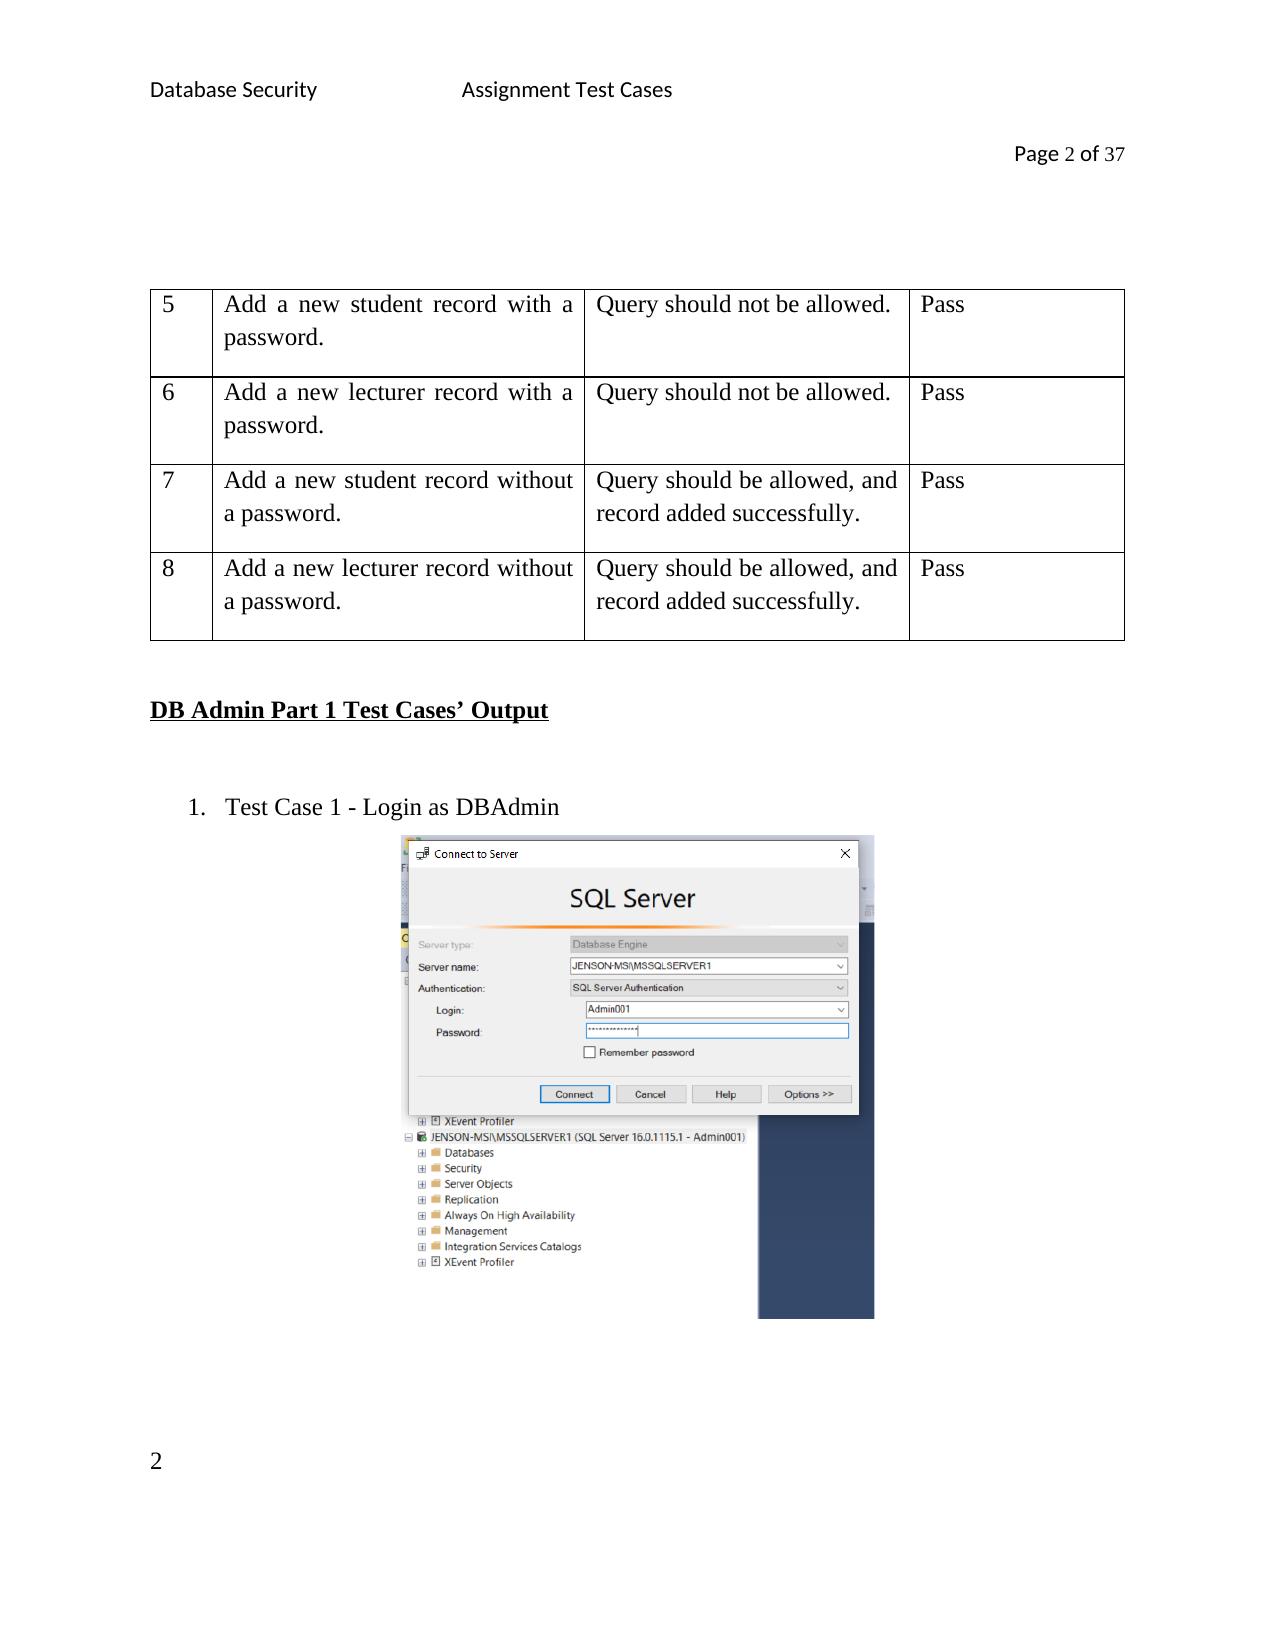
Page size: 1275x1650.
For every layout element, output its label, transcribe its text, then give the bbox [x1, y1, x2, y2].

table_cell Query should be allowed, and record added successfully. [585, 553, 909, 640]
table_cell Pass [910, 378, 1124, 464]
table_cell Pass [910, 290, 1124, 376]
table_cell Add a new student record with a password. [213, 290, 584, 376]
table_cell Query should not be allowed. [585, 378, 909, 464]
table_cell Query should be allowed, and record added successfully. [585, 465, 909, 552]
table_cell Add a new lecturer record without a password. [213, 553, 584, 640]
table_cell Query should not be allowed. [585, 290, 909, 376]
table_cell Pass [910, 553, 1124, 640]
table_cell 7 [151, 465, 212, 552]
table_cell 6 [151, 378, 212, 464]
table_cell 8 [151, 553, 212, 640]
picture [400, 835, 875, 1319]
list Test Case 1 - Login as DBAdmin [187, 792, 1125, 821]
table_cell Pass [910, 465, 1124, 552]
table_cell Add a new lecturer record with a password. [213, 378, 584, 464]
table_cell Add a new student record without a password. [213, 465, 584, 552]
text DB Admin Part 1 Test Cases’ Output [150, 695, 1125, 724]
table_cell 5 [151, 290, 212, 376]
